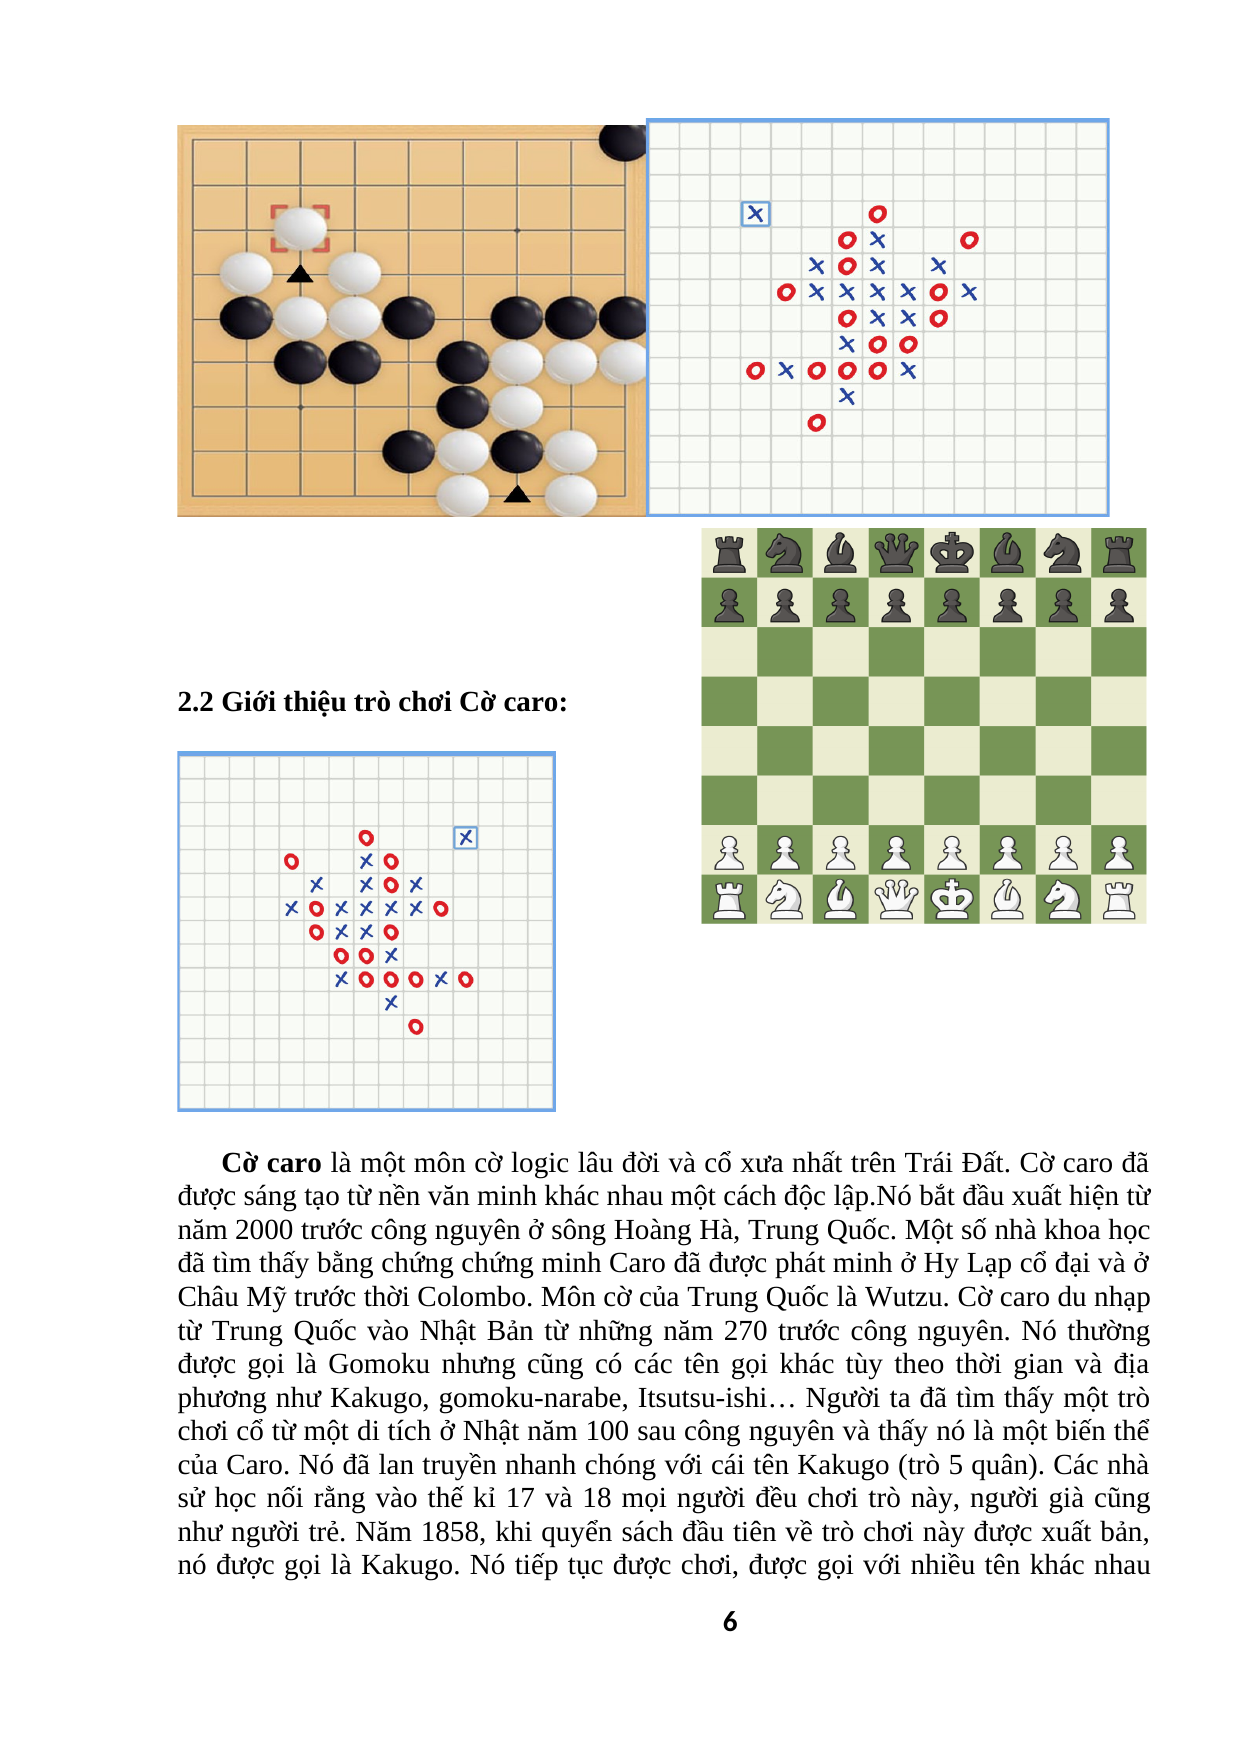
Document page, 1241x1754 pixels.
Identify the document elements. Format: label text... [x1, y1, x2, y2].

picture [701, 528, 1147, 924]
picture [177, 751, 556, 1112]
picture [177, 118, 1110, 517]
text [177, 1145, 1152, 1581]
text 2.2 Giới thiệu trò chơi Cờ caro: [177, 684, 701, 718]
